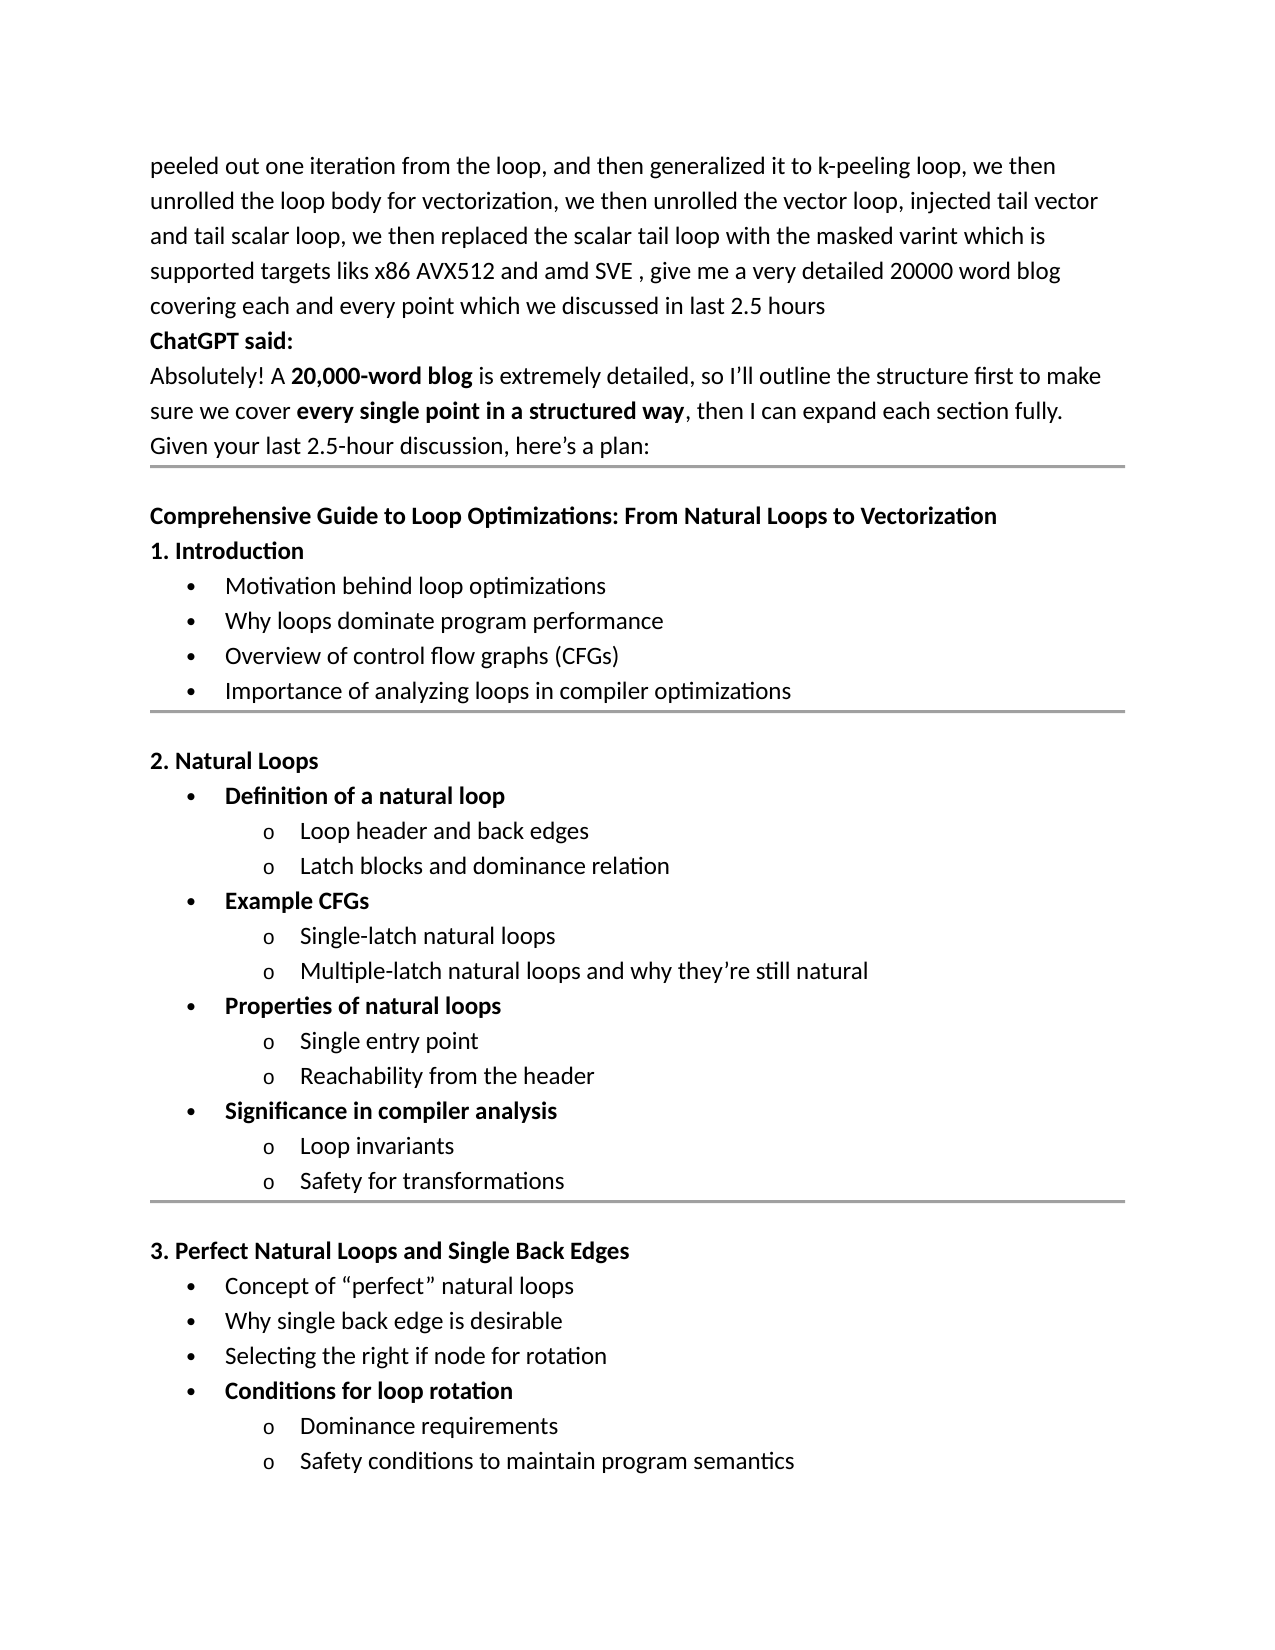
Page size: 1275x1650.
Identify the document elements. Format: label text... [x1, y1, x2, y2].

list Reachability from the header [262, 1060, 1125, 1091]
list Dominance requirements [262, 1410, 1125, 1441]
list Importance of analyzing loops in compiler optimizations [187, 675, 1125, 706]
text 2. Natural Loops [150, 745, 1125, 776]
list Definition of a natural loop [187, 780, 1125, 811]
list Conditions for loop rotation [187, 1375, 1125, 1406]
list Example CFGs [187, 885, 1125, 916]
list Safety conditions to maintain program semantics [262, 1445, 1125, 1476]
list Properties of natural loops [187, 990, 1125, 1021]
list Single-latch natural loops [262, 920, 1125, 951]
text 3. Perfect Natural Loops and Single Back Edges [150, 1235, 1125, 1266]
list Why loops dominate program performance [187, 605, 1125, 636]
list Latch blocks and dominance relation [262, 850, 1125, 881]
list Concept of “perfect” natural loops [187, 1270, 1125, 1301]
list Overview of control flow graphs (CFGs) [187, 640, 1125, 671]
text 1. Introduction [150, 535, 1125, 566]
list Safety for transformations [262, 1165, 1125, 1196]
list Loop header and back edges [262, 815, 1125, 846]
list Why single back edge is desirable [187, 1305, 1125, 1336]
list Significance in compiler analysis [187, 1095, 1125, 1126]
list Single entry point [262, 1025, 1125, 1056]
list Motivation behind loop optimizations [187, 570, 1125, 601]
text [150, 150, 1125, 321]
list Loop invariants [262, 1130, 1125, 1161]
text ChatGPT said: [150, 325, 1125, 356]
text Absolutely! A 20,000-word blog is extremely detailed, so I’ll outline the structure first to make sure we cover every single point in a structured way, then I can expand each section fully. Given your last 2.5-hour discussion, here’s a plan: [150, 360, 1125, 461]
list Multiple-latch natural loops and why they’re still natural [262, 955, 1125, 986]
list Selecting the right if node for rotation [187, 1340, 1125, 1371]
text Comprehensive Guide to Loop Optimizations: From Natural Loops to Vectorization [150, 500, 1125, 531]
